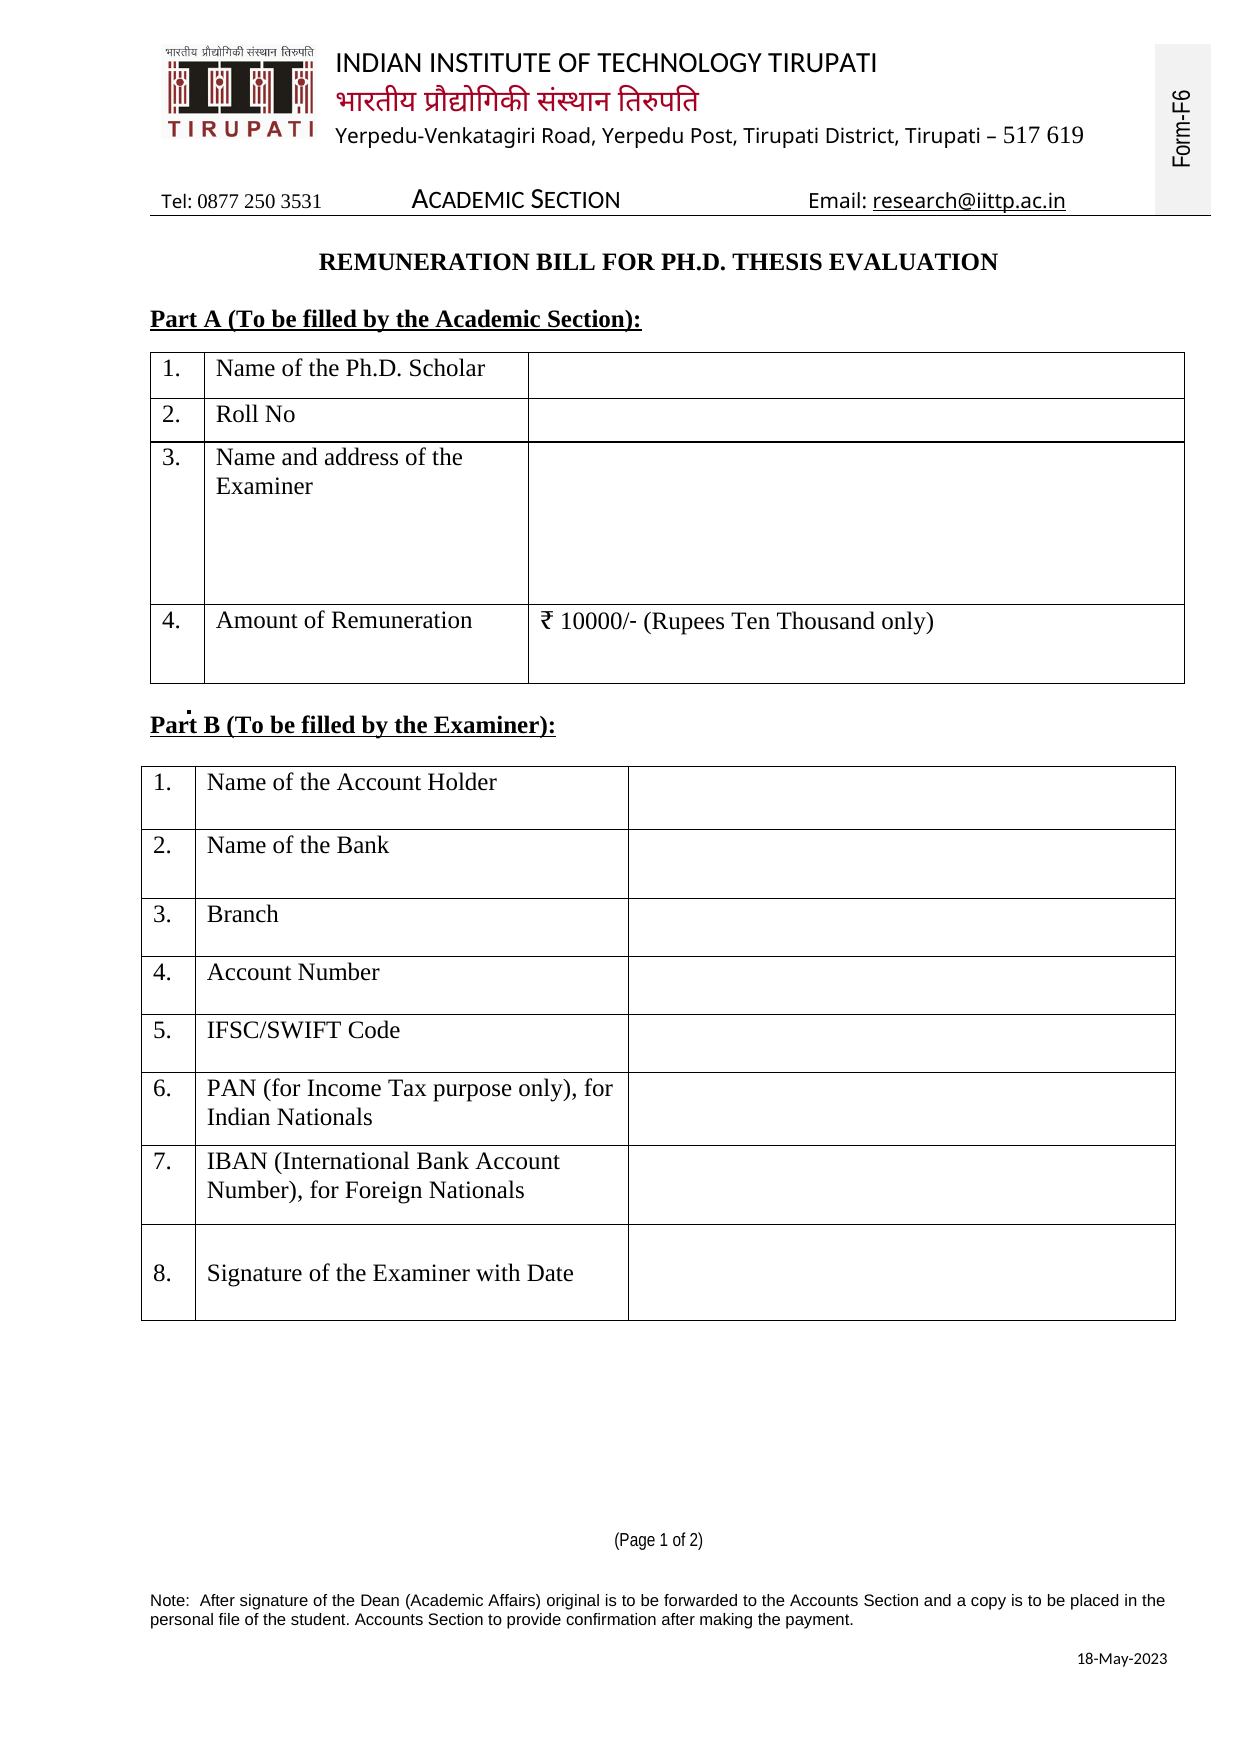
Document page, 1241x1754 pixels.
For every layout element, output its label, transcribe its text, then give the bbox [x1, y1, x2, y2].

table_cell [529, 399, 1184, 441]
text REMUNERATION BILL FOR PH.D. THESIS EVALUATION [150, 247, 1167, 276]
table_cell [629, 1015, 1175, 1072]
table_header [629, 767, 1175, 829]
table_cell Name of the Bank [196, 830, 628, 898]
table_cell [629, 1073, 1175, 1145]
table_cell [629, 899, 1175, 956]
table_cell [629, 1146, 1175, 1224]
table_cell [629, 957, 1175, 1014]
table_cell IFSC/SWIFT Code [196, 1015, 628, 1072]
table_cell 6. [142, 1073, 195, 1145]
table_cell 3. [142, 899, 195, 956]
table_header 1. [151, 353, 204, 398]
table_cell 4. [151, 605, 204, 683]
table_cell [629, 830, 1175, 898]
table_cell 3. [151, 443, 204, 604]
table_cell 2. [151, 399, 204, 441]
table_cell Account Number [196, 957, 628, 1014]
table_cell 5. [142, 1015, 195, 1072]
table_cell ₹ 10000/- (Rupees Ten Thousand only) [529, 605, 1184, 683]
table_cell PAN (for Income Tax purpose only), for Indian Nationals [196, 1073, 628, 1145]
table_header Name of the Account Holder [196, 767, 628, 829]
table_cell 7. [142, 1146, 195, 1224]
table_cell Roll No [205, 399, 528, 441]
table_cell 2. [142, 830, 195, 898]
table_cell [529, 443, 1184, 604]
table_cell Signature of the Examiner with Date [196, 1225, 628, 1320]
table_header Name of the Ph.D. Scholar [205, 353, 528, 398]
table_header [529, 353, 1184, 398]
text Part B (To be filled by the Examiner): [150, 711, 1152, 739]
table_cell 8. [142, 1225, 195, 1320]
table_cell Name and address of the Examiner [205, 443, 528, 604]
table_cell 4. [142, 957, 195, 1014]
table_cell Branch [196, 899, 628, 956]
text Part A (To be filled by the Academic Section): [150, 304, 1167, 333]
table_cell Amount of Remuneration [205, 605, 528, 683]
table_header 1. [142, 767, 195, 829]
table_cell IBAN (International Bank Account Number), for Foreign Nationals [196, 1146, 628, 1224]
table_cell [629, 1225, 1175, 1320]
text (Page 1 of 2) [150, 1529, 1167, 1551]
